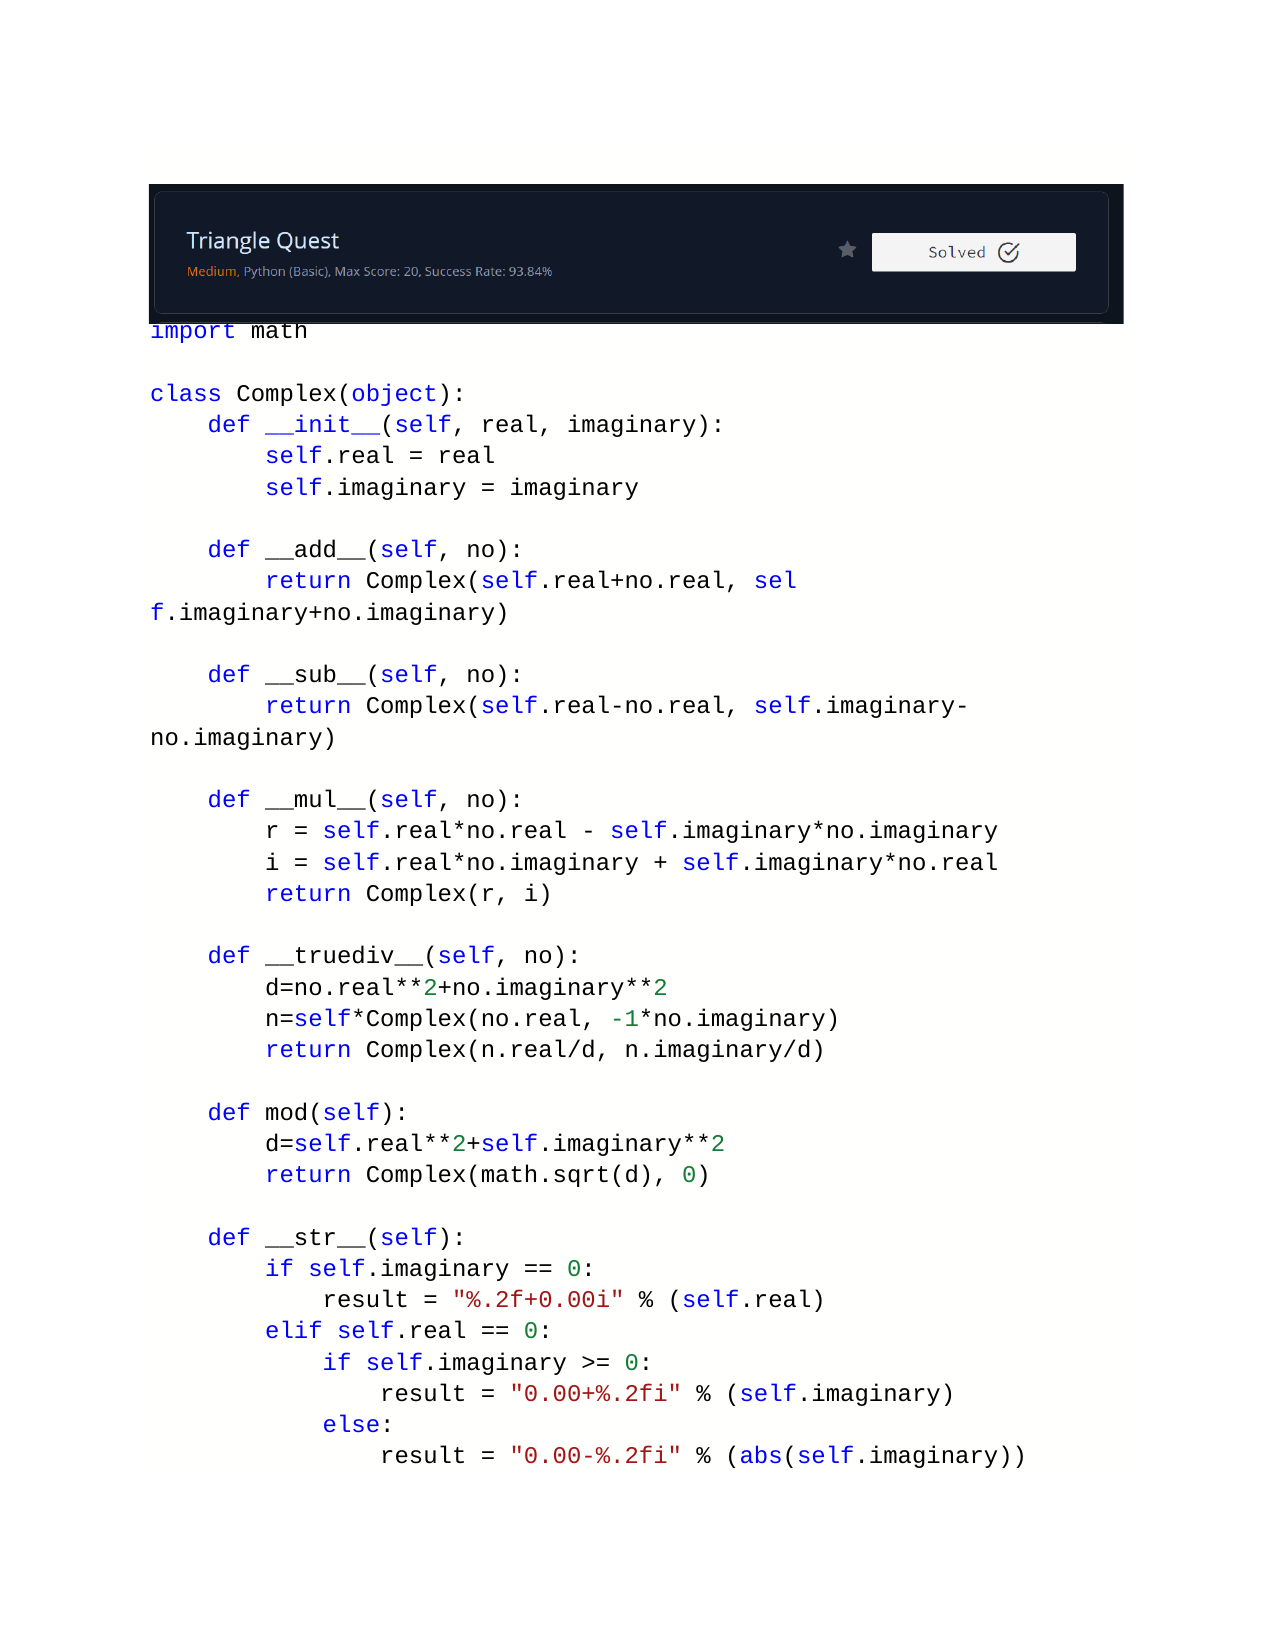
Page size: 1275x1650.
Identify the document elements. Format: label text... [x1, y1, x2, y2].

text def __mul__(self, no): [150, 783, 1125, 815]
picture [148, 184, 1124, 324]
text import math [150, 315, 1125, 346]
text n=self*Complex(no.real, -1*no.imaginary) [150, 1002, 1125, 1033]
text class Complex(object): [150, 377, 1125, 408]
text self.real = real [150, 440, 1125, 471]
text def __add__(self, no): [150, 533, 1125, 565]
text result = "%.2f+0.00i" % (self.real) [150, 1283, 1125, 1315]
text result = "0.00-%.2fi" % (abs(self.imaginary)) [150, 1440, 1125, 1471]
text d=no.real**2+no.imaginary**2 [150, 971, 1125, 1002]
text if self.imaginary == 0: [150, 1252, 1125, 1283]
text self.imaginary = imaginary [150, 471, 1125, 502]
text return Complex(r, i) [150, 877, 1125, 908]
text def mod(self): [150, 1096, 1125, 1127]
text return Complex(math.sqrt(d), 0) [150, 1158, 1125, 1190]
text return Complex(self.real+no.real, self.imaginary+no.imaginary) [150, 565, 1125, 627]
text return Complex(n.real/d, n.imaginary/d) [150, 1033, 1125, 1065]
text i = self.real*no.imaginary + self.imaginary*no.real [150, 846, 1125, 877]
text def __init__(self, real, imaginary): [150, 408, 1125, 440]
text if self.imaginary >= 0: [150, 1346, 1125, 1377]
text return Complex(self.real-no.real, self.imaginary-no.imaginary) [150, 690, 1125, 752]
text r = self.real*no.real - self.imaginary*no.imaginary [150, 815, 1125, 846]
text result = "0.00+%.2fi" % (self.imaginary) [150, 1377, 1125, 1408]
text elif self.real == 0: [150, 1315, 1125, 1346]
text def __str__(self): [150, 1221, 1125, 1252]
text def __truediv__(self, no): [150, 940, 1125, 971]
text def __sub__(self, no): [150, 658, 1125, 690]
text else: [150, 1408, 1125, 1440]
text d=self.real**2+self.imaginary**2 [150, 1127, 1125, 1158]
